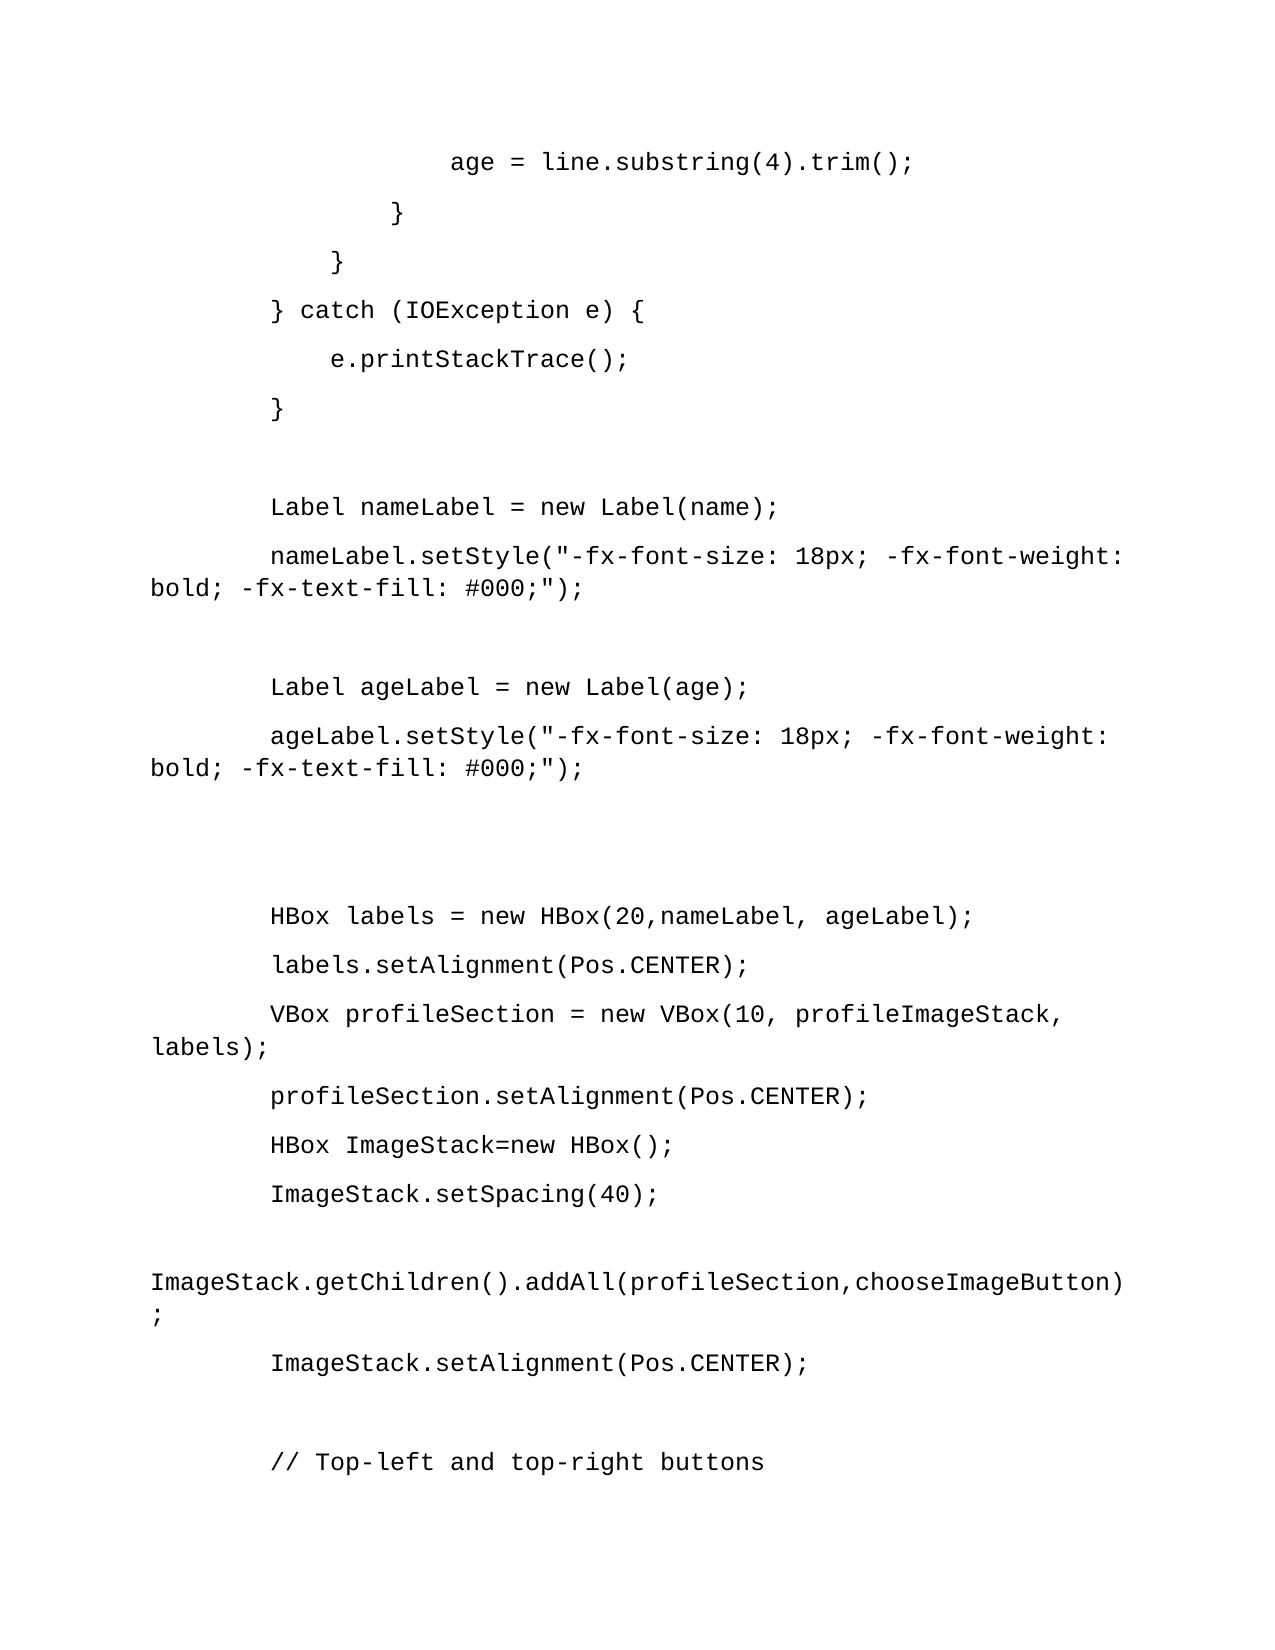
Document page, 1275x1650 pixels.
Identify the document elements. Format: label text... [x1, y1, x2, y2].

text ImageStack.getChildren().addAll(profileSection,chooseImageButton); [150, 1231, 1125, 1330]
text Label nameLabel = new Label(name); [150, 494, 1125, 522]
text HBox labels = new HBox(20,nameLabel, ageLabel); [150, 903, 1125, 932]
text } [150, 199, 1125, 227]
text Label ageLabel = new Label(age); [150, 674, 1125, 702]
text profileSection.setAlignment(Pos.CENTER); [150, 1083, 1125, 1112]
text age = line.substring(4).trim(); [150, 150, 1125, 178]
text ImageStack.setSpacing(40); [150, 1182, 1125, 1210]
text // Top-left and top-right buttons [150, 1449, 1125, 1477]
text } catch (IOException e) { [150, 297, 1125, 326]
text ageLabel.setStyle("-fx-font-size: 18px; -fx-font-weight: bold; -fx-text-fill: #000;"); [150, 723, 1125, 784]
text e.printStackTrace(); [150, 347, 1125, 375]
text nameLabel.setStyle("-fx-font-size: 18px; -fx-font-weight: bold; -fx-text-fill: #000;"); [150, 543, 1125, 604]
text } [150, 396, 1125, 424]
text HBox ImageStack=new HBox(); [150, 1132, 1125, 1161]
text labels.setAlignment(Pos.CENTER); [150, 952, 1125, 981]
text VBox profileSection = new VBox(10, profileImageStack, labels); [150, 1002, 1125, 1062]
text } [150, 248, 1125, 277]
text ImageStack.setAlignment(Pos.CENTER); [150, 1351, 1125, 1379]
